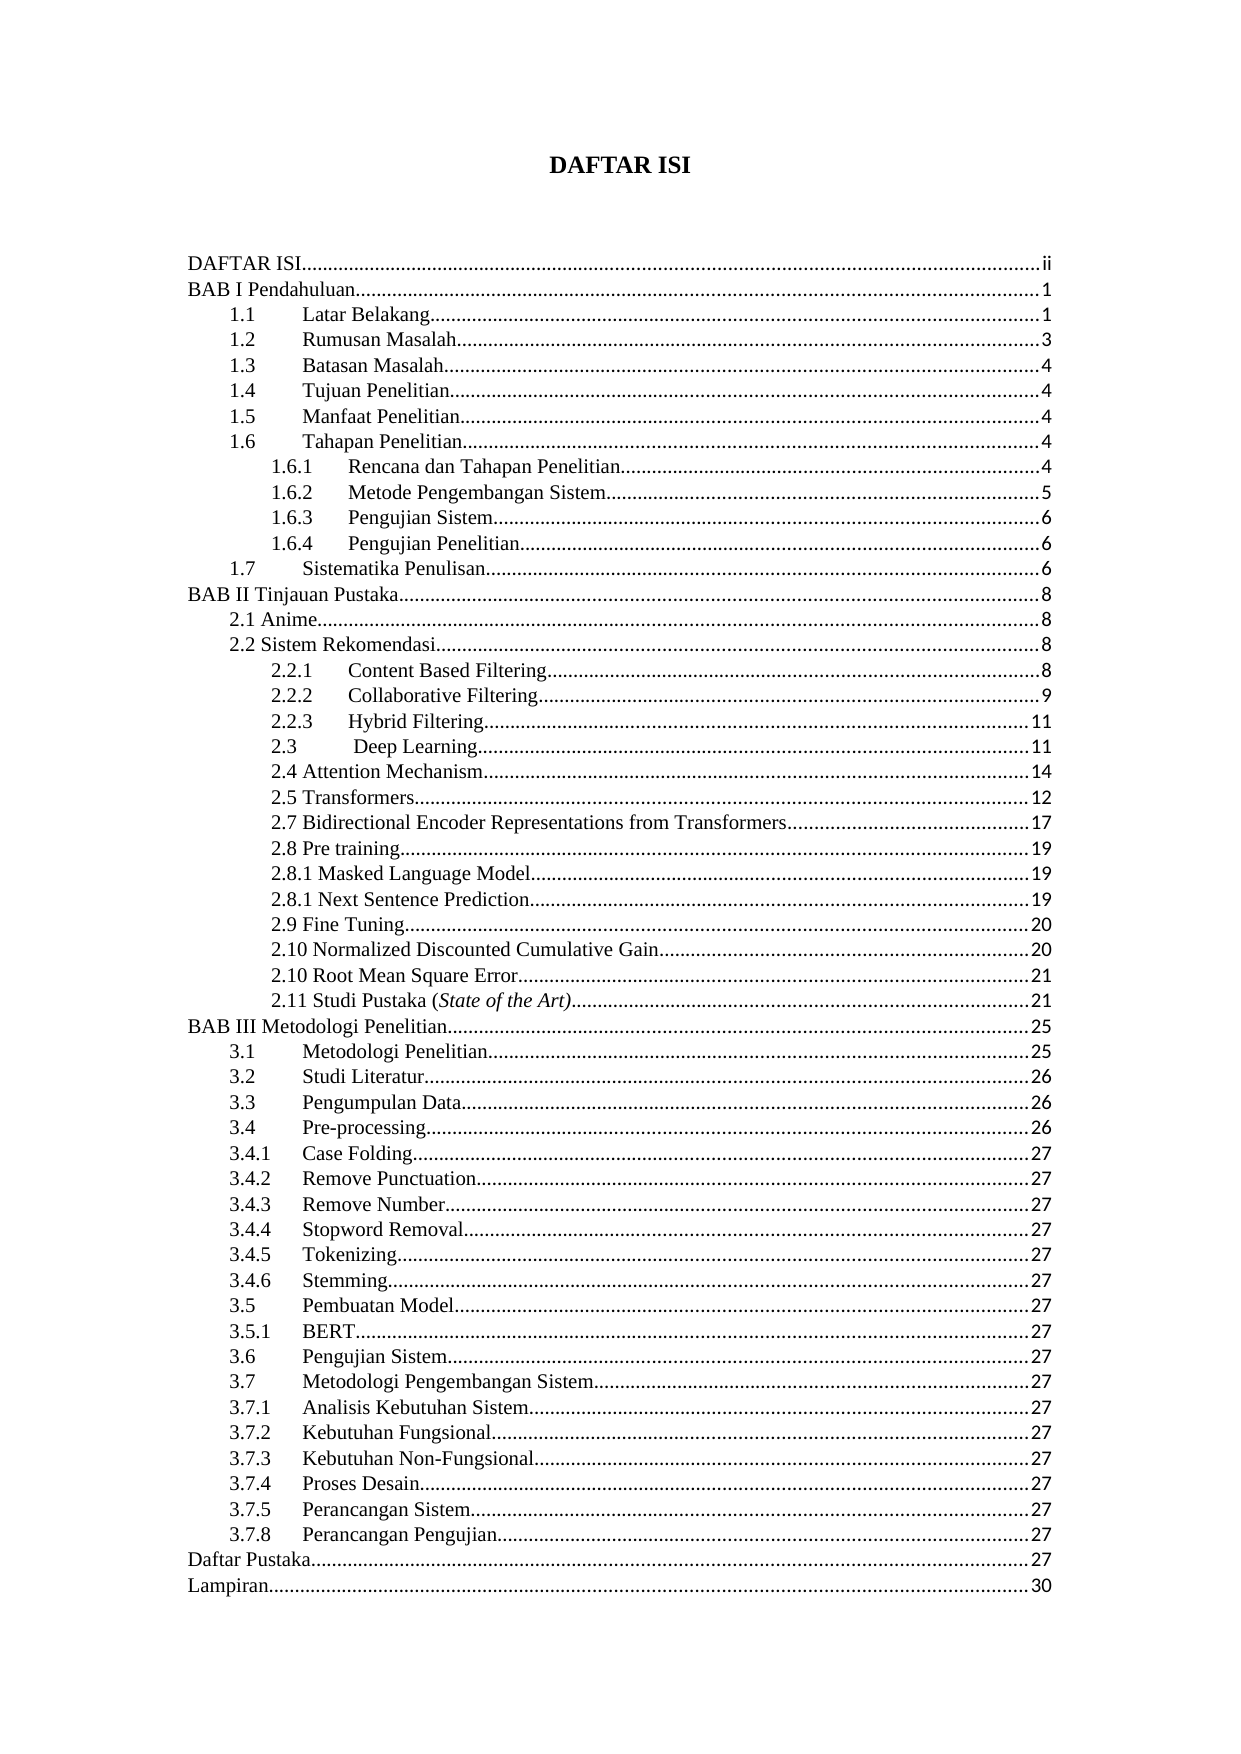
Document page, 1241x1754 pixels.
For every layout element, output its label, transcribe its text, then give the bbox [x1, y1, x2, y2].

subtitle DAFTAR ISI [187, 150, 1053, 179]
